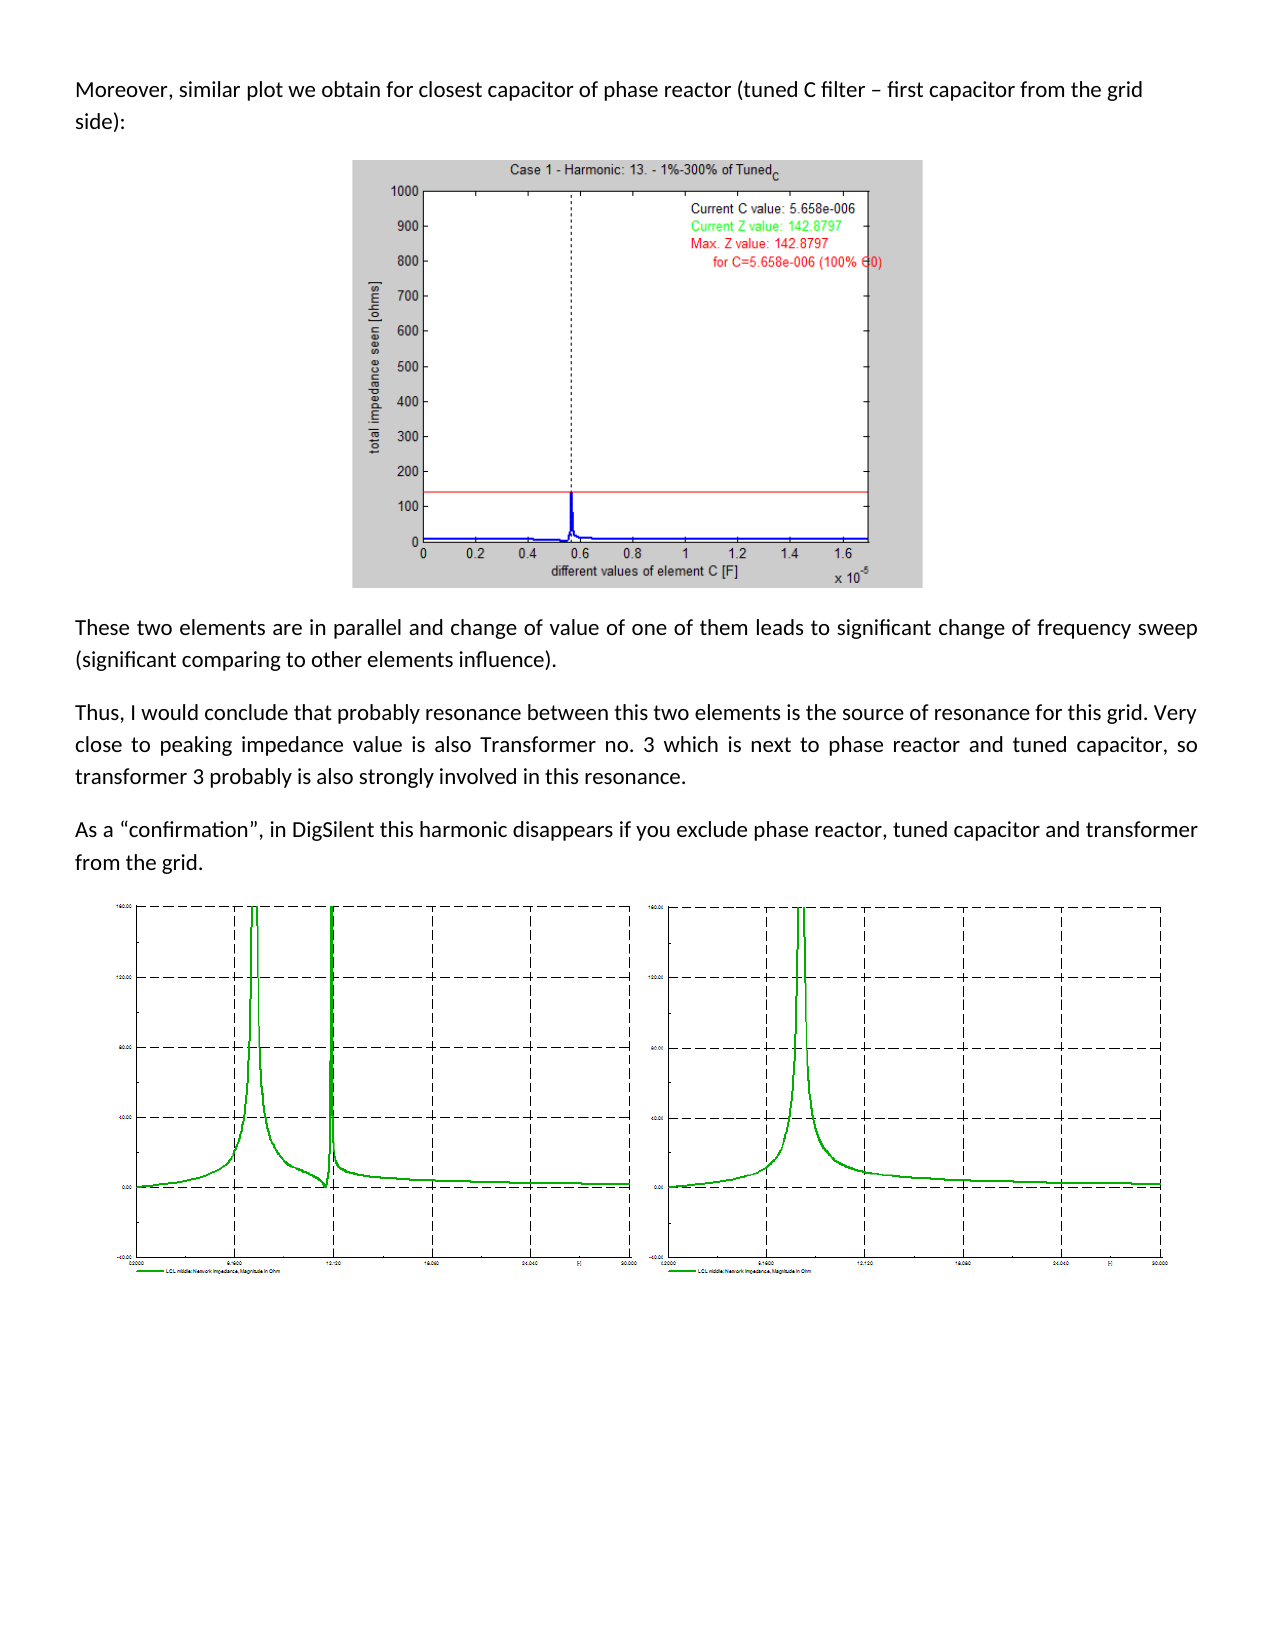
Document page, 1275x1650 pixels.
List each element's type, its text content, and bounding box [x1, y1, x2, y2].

picture [106, 900, 1169, 1275]
picture [352, 160, 923, 588]
text Moreover, similar plot we obtain for closest capacitor of phase reactor (tuned C filter – first capacitor from the grid side): [75, 75, 1200, 135]
text As a “confirmation”, in DigSilent this harmonic disappears if you exclude phase reactor, tuned capacitor and transformer from the grid. [75, 816, 1200, 876]
text These two elements are in parallel and change of value of one of them leads to significant change of frequency sweep (significant comparing to other elements influence). [75, 613, 1200, 673]
text Thus, I would conclude that probably resonance between this two elements is the source of resonance for this grid. Very close to peaking impedance value is also Transformer no. 3 which is next to phase reactor and tuned capacitor, so transformer 3 probably is also strongly involved in this resonance. [75, 698, 1200, 791]
